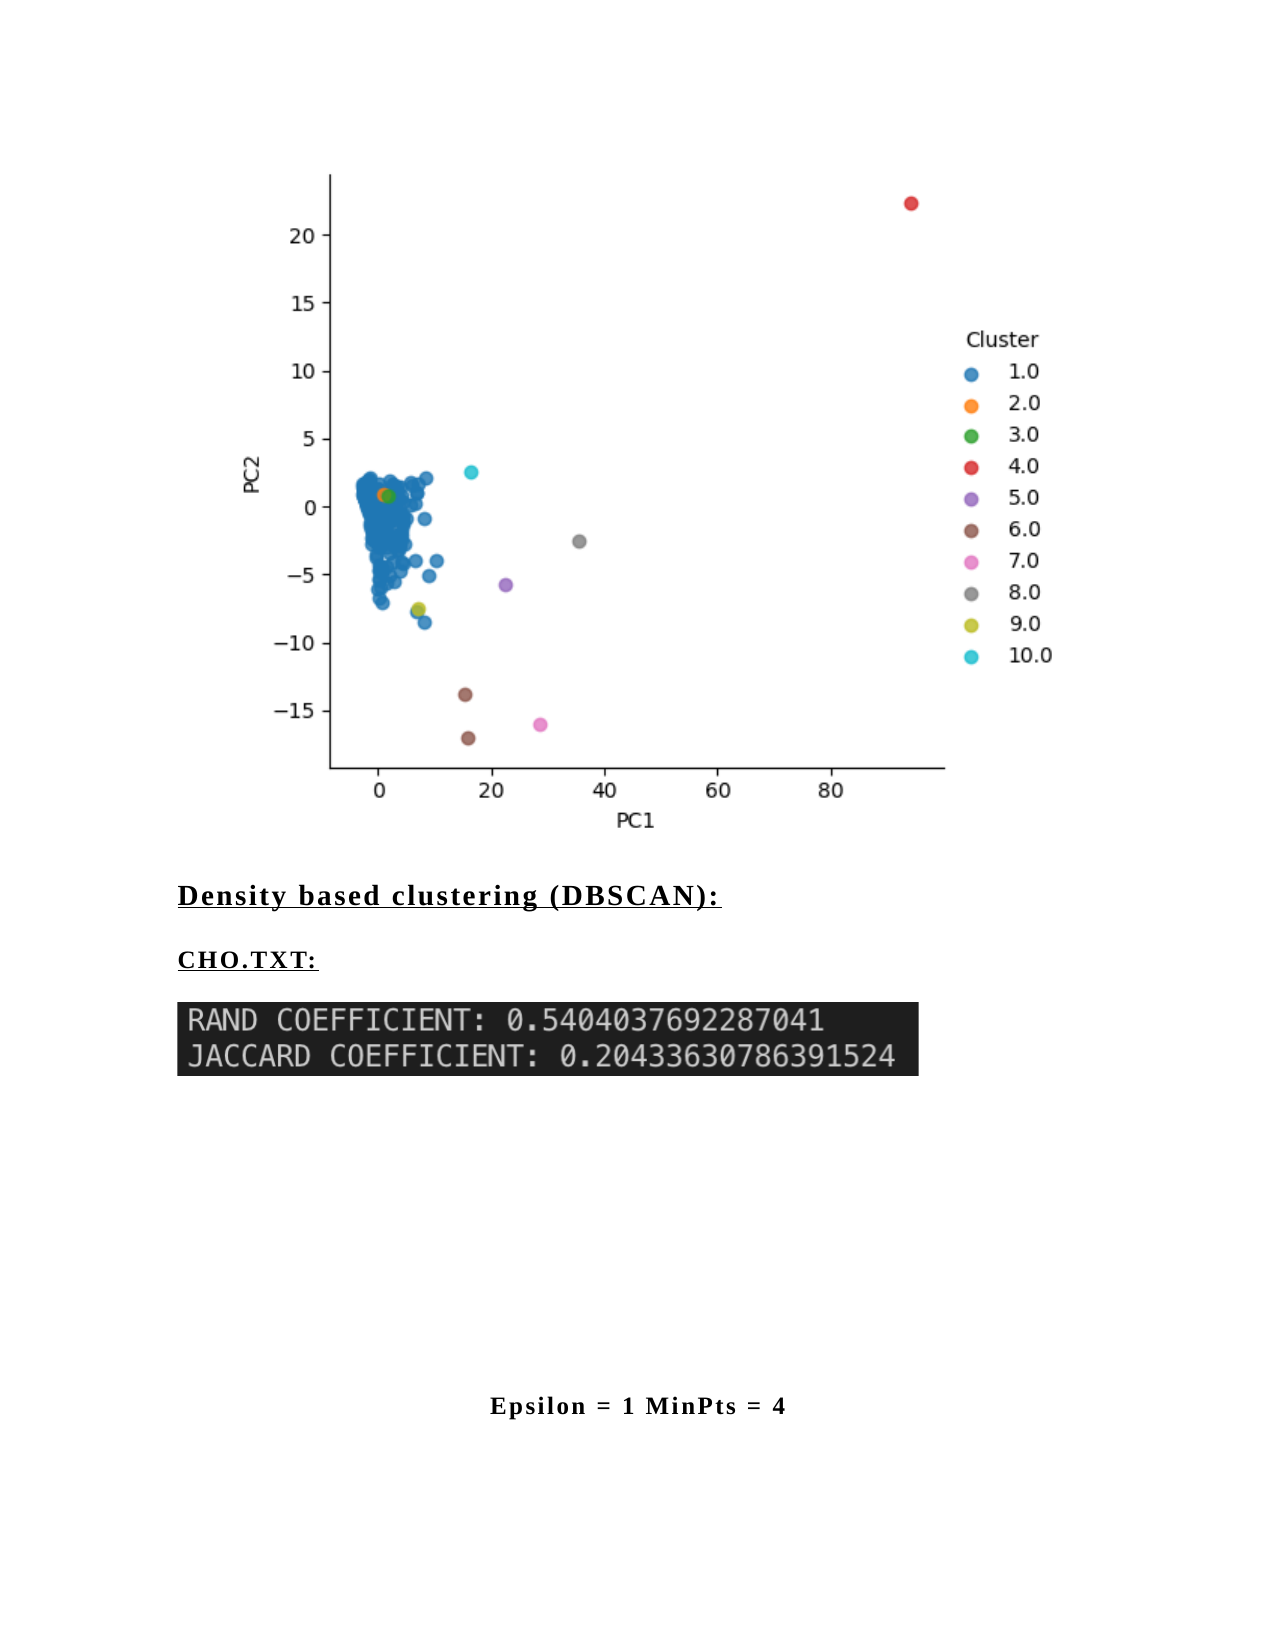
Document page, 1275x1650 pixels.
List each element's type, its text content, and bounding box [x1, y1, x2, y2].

picture [177, 1002, 919, 1076]
text Epsilon = 1 MinPts = 4 [177, 1391, 1098, 1420]
picture [202, 150, 1073, 849]
text Density based clustering (DBSCAN): [177, 878, 1098, 911]
text CHO.TXT: [177, 945, 1098, 973]
